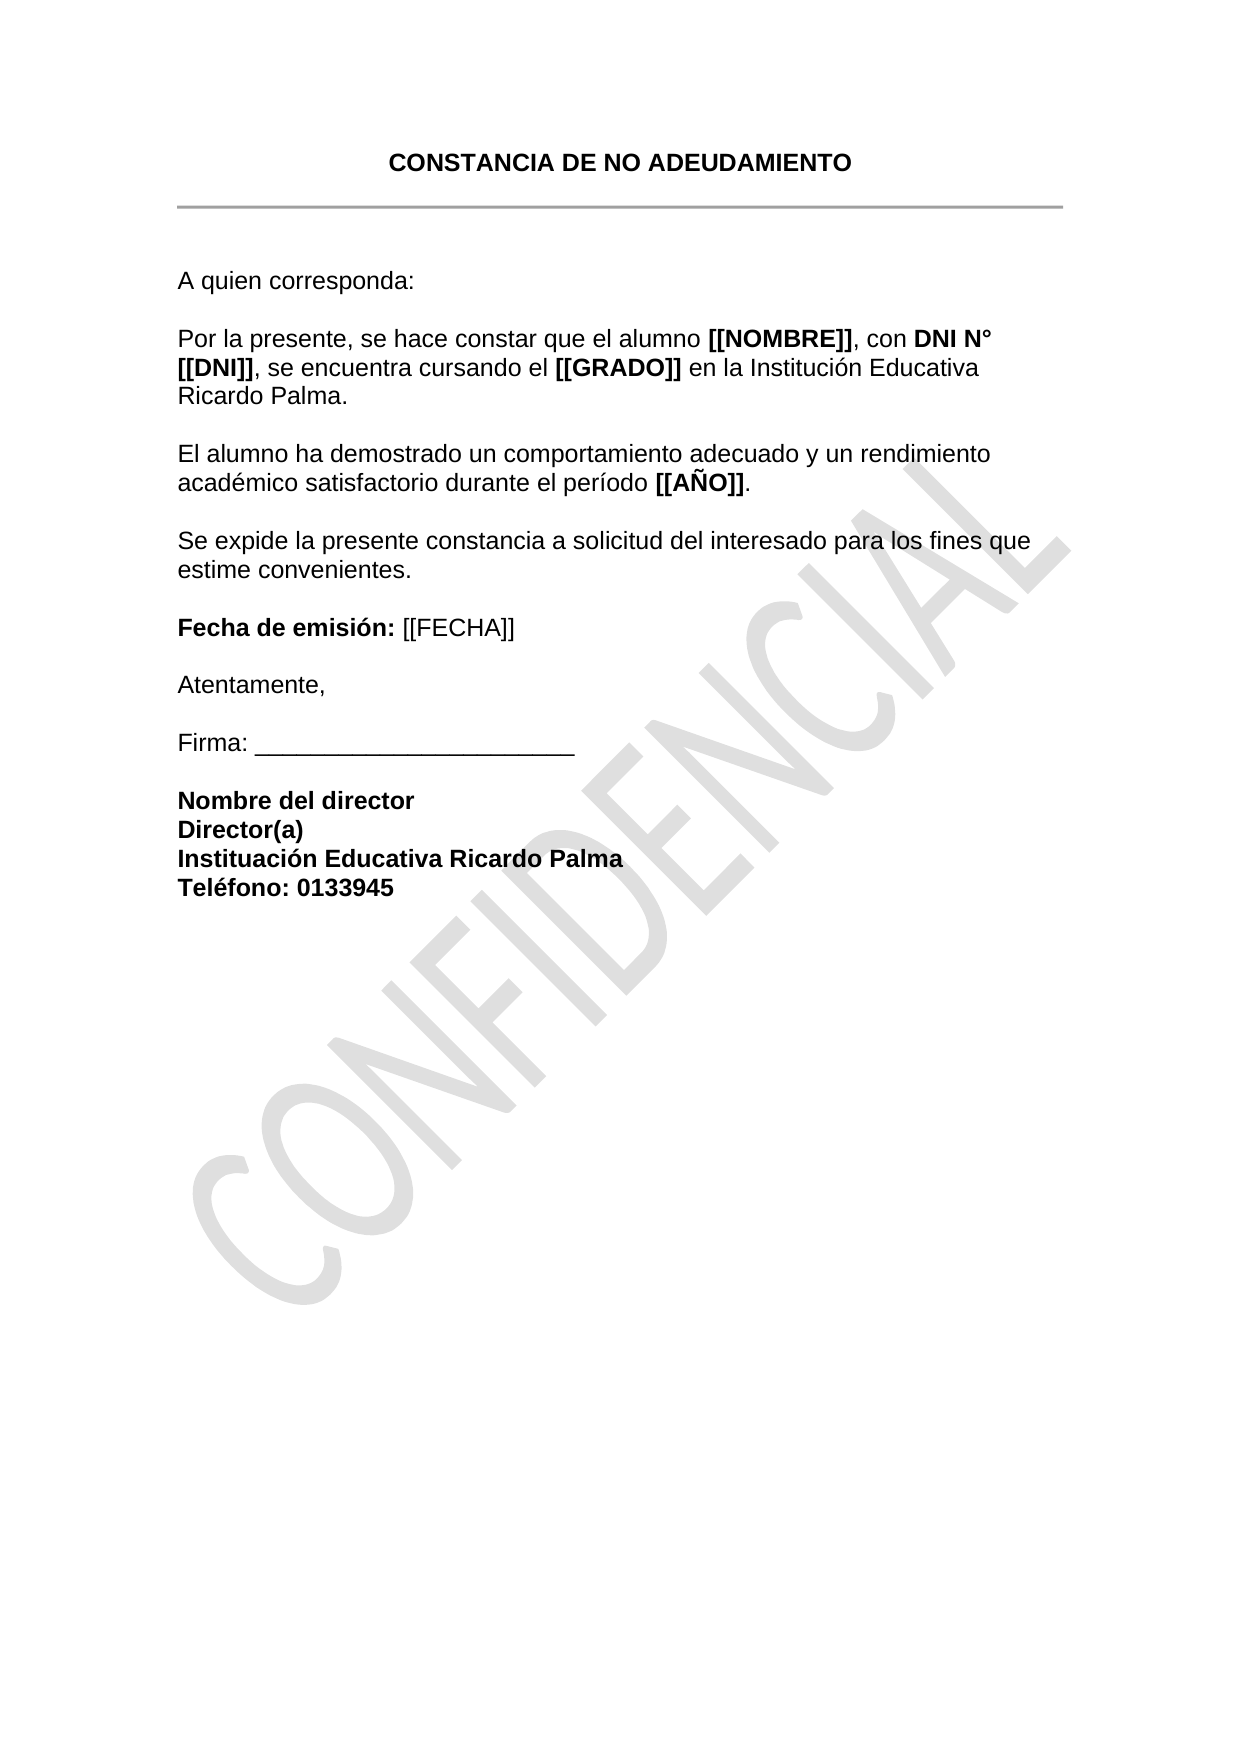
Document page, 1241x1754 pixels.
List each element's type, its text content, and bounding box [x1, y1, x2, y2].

text Por la presente, se hace constar que el alumno [[NOMBRE]], con DNI N° [[DNI]], se encuentra cursando el [[GRADO]] en la Institución Educativa Ricardo Palma. [177, 324, 1063, 410]
text Firma: _______________________ [177, 728, 1063, 757]
text A quien corresponda: [177, 266, 1063, 295]
text Se expide la presente constancia a solicitud del interesado para los fines que estime convenientes. [177, 526, 1063, 583]
text Nombre del director Director(a) Instituación Educativa Ricardo Palma Teléfono: 0133945 [177, 786, 1063, 901]
text El alumno ha demostrado un comportamiento adecuado y un rendimiento académico satisfactorio durante el período [[AÑO]]. [177, 439, 1063, 497]
text Atentamente, [177, 671, 1063, 699]
text CONSTANCIA DE NO ADEUDAMIENTO [177, 148, 1063, 176]
text Fecha de emisión: [[FECHA]] [177, 613, 1063, 641]
